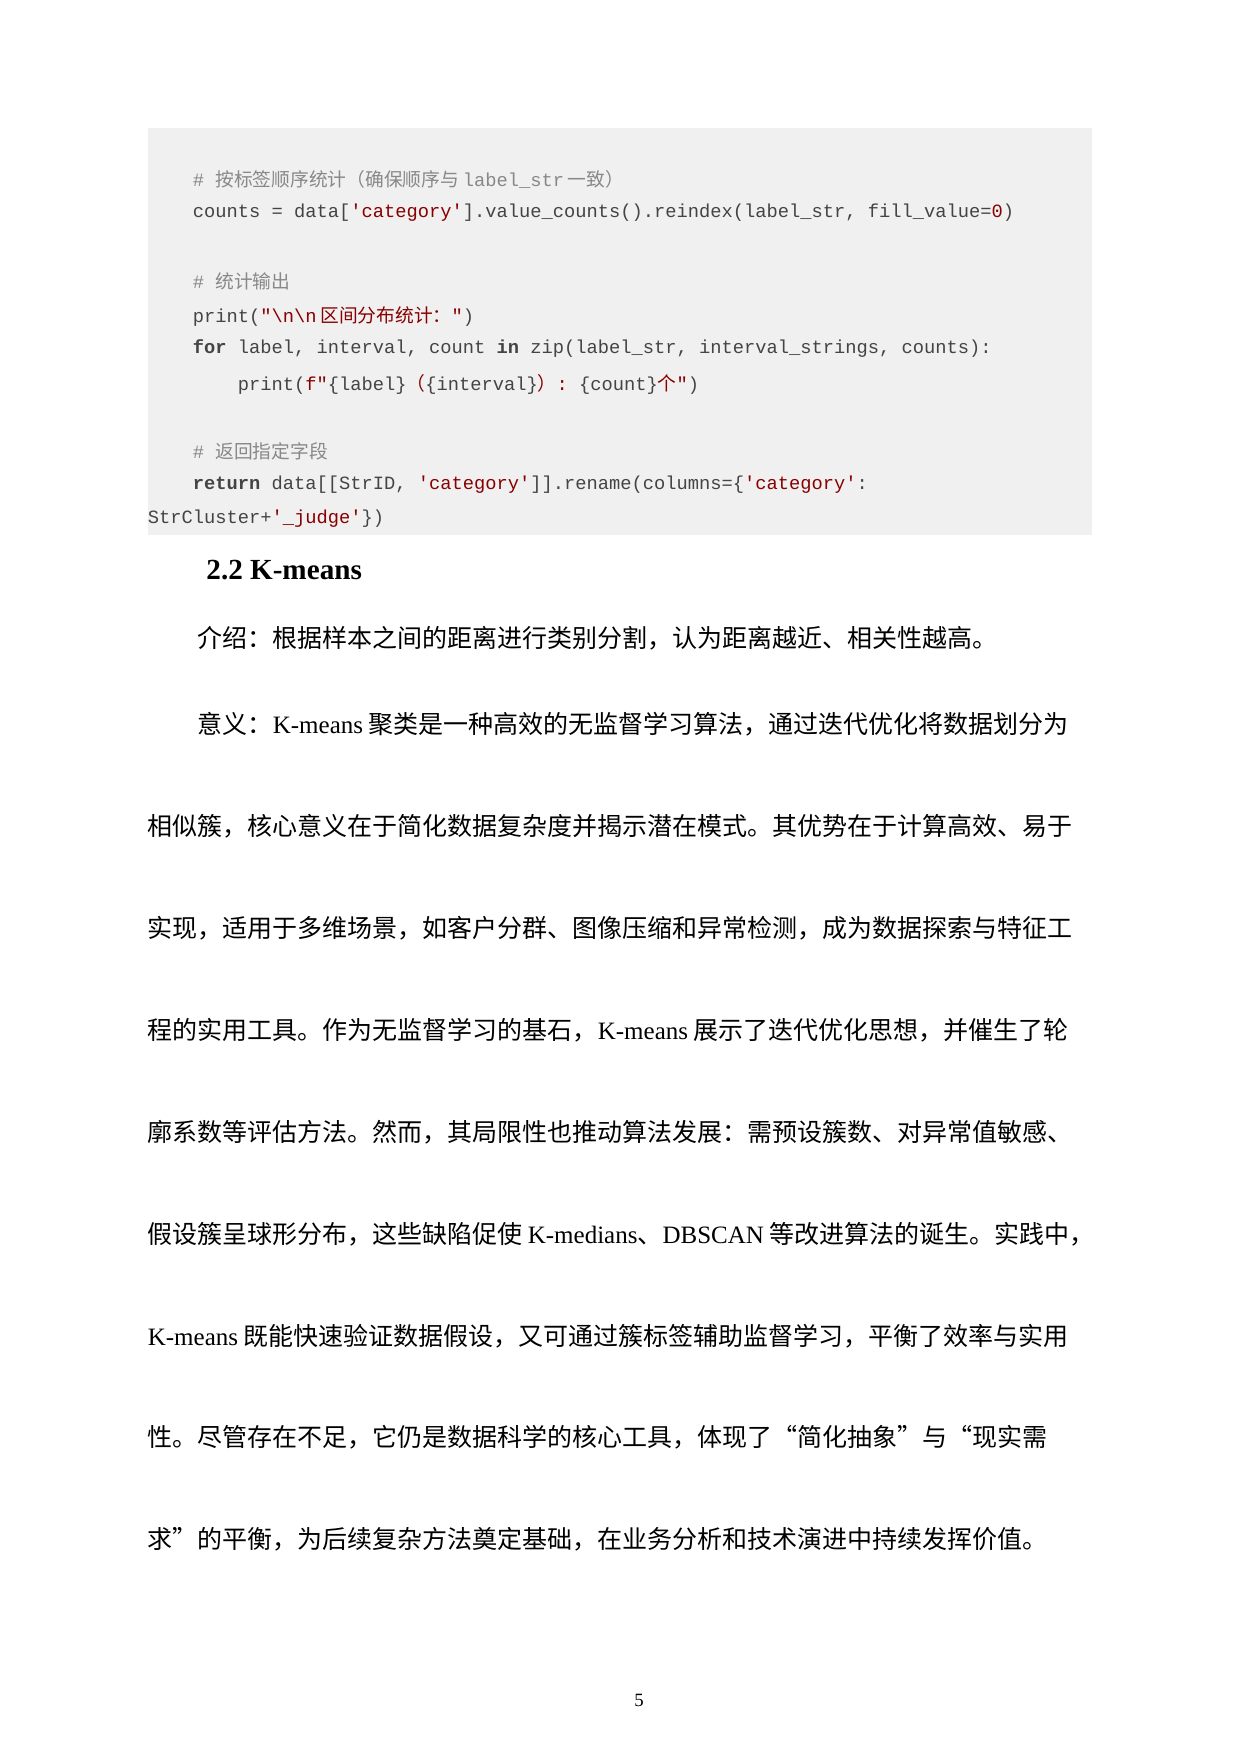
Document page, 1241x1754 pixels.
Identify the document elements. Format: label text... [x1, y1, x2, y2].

text 意义：K-means聚类是一种高效的无监督学习算法，通过迭代优化将数据划分为相似簇，核心意义在于简化数据复杂度并揭示潜在模式。其优势在于计算高效、易于实现，适用于多维场景，如客户分群、图像压缩和异常检测，成为数据探索与特征工程的实用工具。作为无监督学习的基石，K-means展示了迭代优化思想，并催生了轮廓系数等评估方法。然而，其局限性也推动算法发展：需预设簇数、对异常值敏感、假设簇呈球形分布，这些缺陷促使K-medians、DBSCAN等改进算法的诞生。实践中，K-means既能快速验证数据假设，又可通过簇标签辅助监督学习，平衡了效率与实用性。尽管存在不足，它仍是数据科学的核心工具，体现了“简化抽象”与“现实需求”的平衡，为后续复杂方法奠定基础，在业务分析和技术演进中持续发挥价值。 [148, 689, 1092, 1572]
text 2.2 K-means [148, 552, 1092, 586]
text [148, 128, 1092, 535]
text 介绍：根据样本之间的距离进行类别分割，认为距离越近、相关性越高。 [148, 603, 1092, 671]
